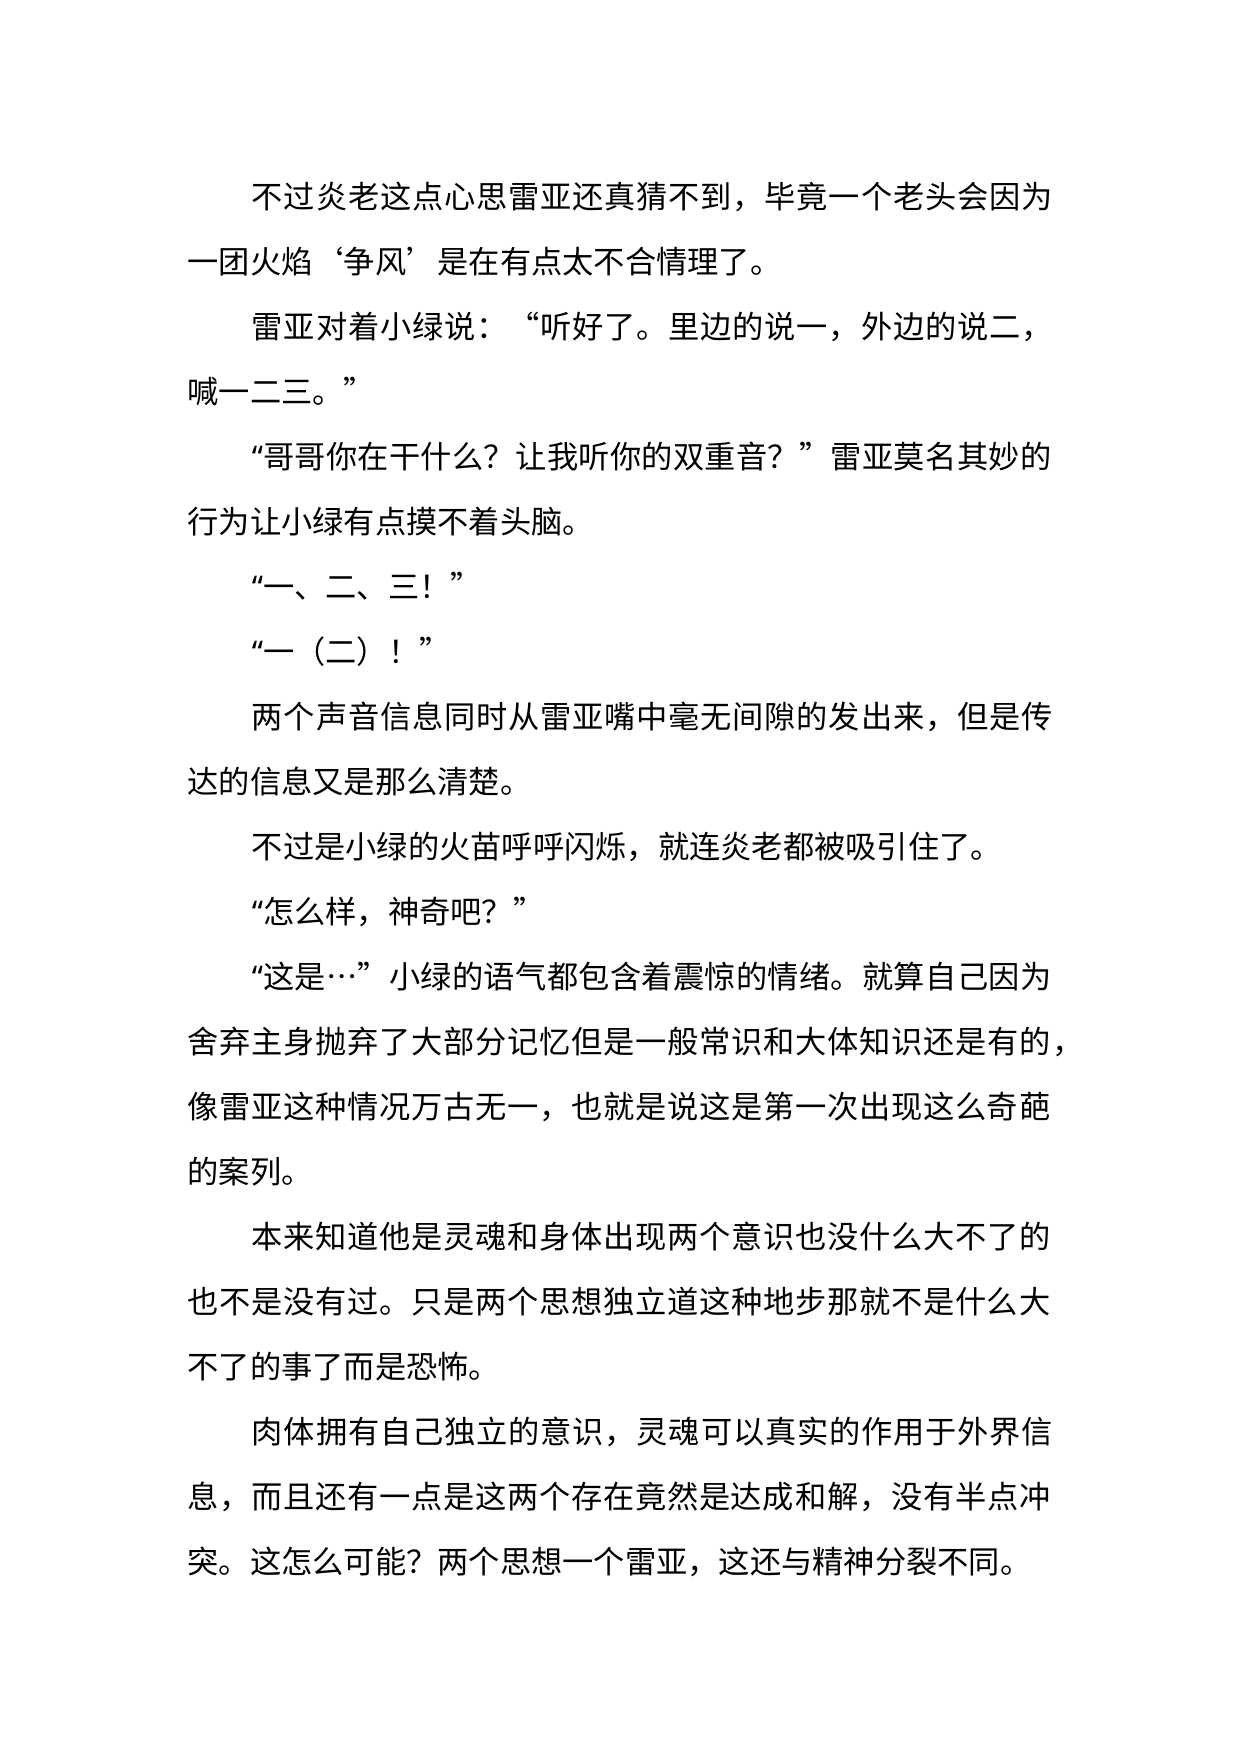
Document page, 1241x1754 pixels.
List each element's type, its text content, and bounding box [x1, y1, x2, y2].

text 肉体拥有自己独立的意识，灵魂可以真实的作用于外界信息，而且还有一点是这两个存在竟然是达成和解，没有半点冲突。这怎么可能？两个思想一个雷亚，这还与精神分裂不同。 [187, 1397, 1053, 1592]
text 不过炎老这点心思雷亚还真猜不到，毕竟一个老头会因为一团火焰‘争风’是在有点太不合情理了。 [187, 162, 1053, 292]
text 不过是小绿的火苗呼呼闪烁，就连炎老都被吸引住了。 [187, 812, 1053, 877]
text 本来知道他是灵魂和身体出现两个意识也没什么大不了的，也不是没有过。只是两个思想独立道这种地步那就不是什么大不了的事了而是恐怖。 [187, 1202, 1053, 1397]
text 两个声音信息同时从雷亚嘴中毫无间隙的发出来，但是传达的信息又是那么清楚。 [187, 682, 1053, 812]
text “哥哥你在干什么？让我听你的双重音？”雷亚莫名其妙的行为让小绿有点摸不着头脑。 [187, 422, 1053, 552]
text “这是…”小绿的语气都包含着震惊的情绪。就算自己因为舍弃主身抛弃了大部分记忆但是一般常识和大体知识还是有的，像雷亚这种情况万古无一，也就是说这是第一次出现这么奇葩的案列。 [187, 942, 1053, 1202]
text 雷亚对着小绿说：“听好了。里边的说一，外边的说二，喊一二三。” [187, 292, 1053, 422]
text “怎么样，神奇吧？” [187, 877, 1053, 942]
text “一、二、三！” [187, 552, 1053, 617]
text “一（二）！” [187, 617, 1053, 682]
